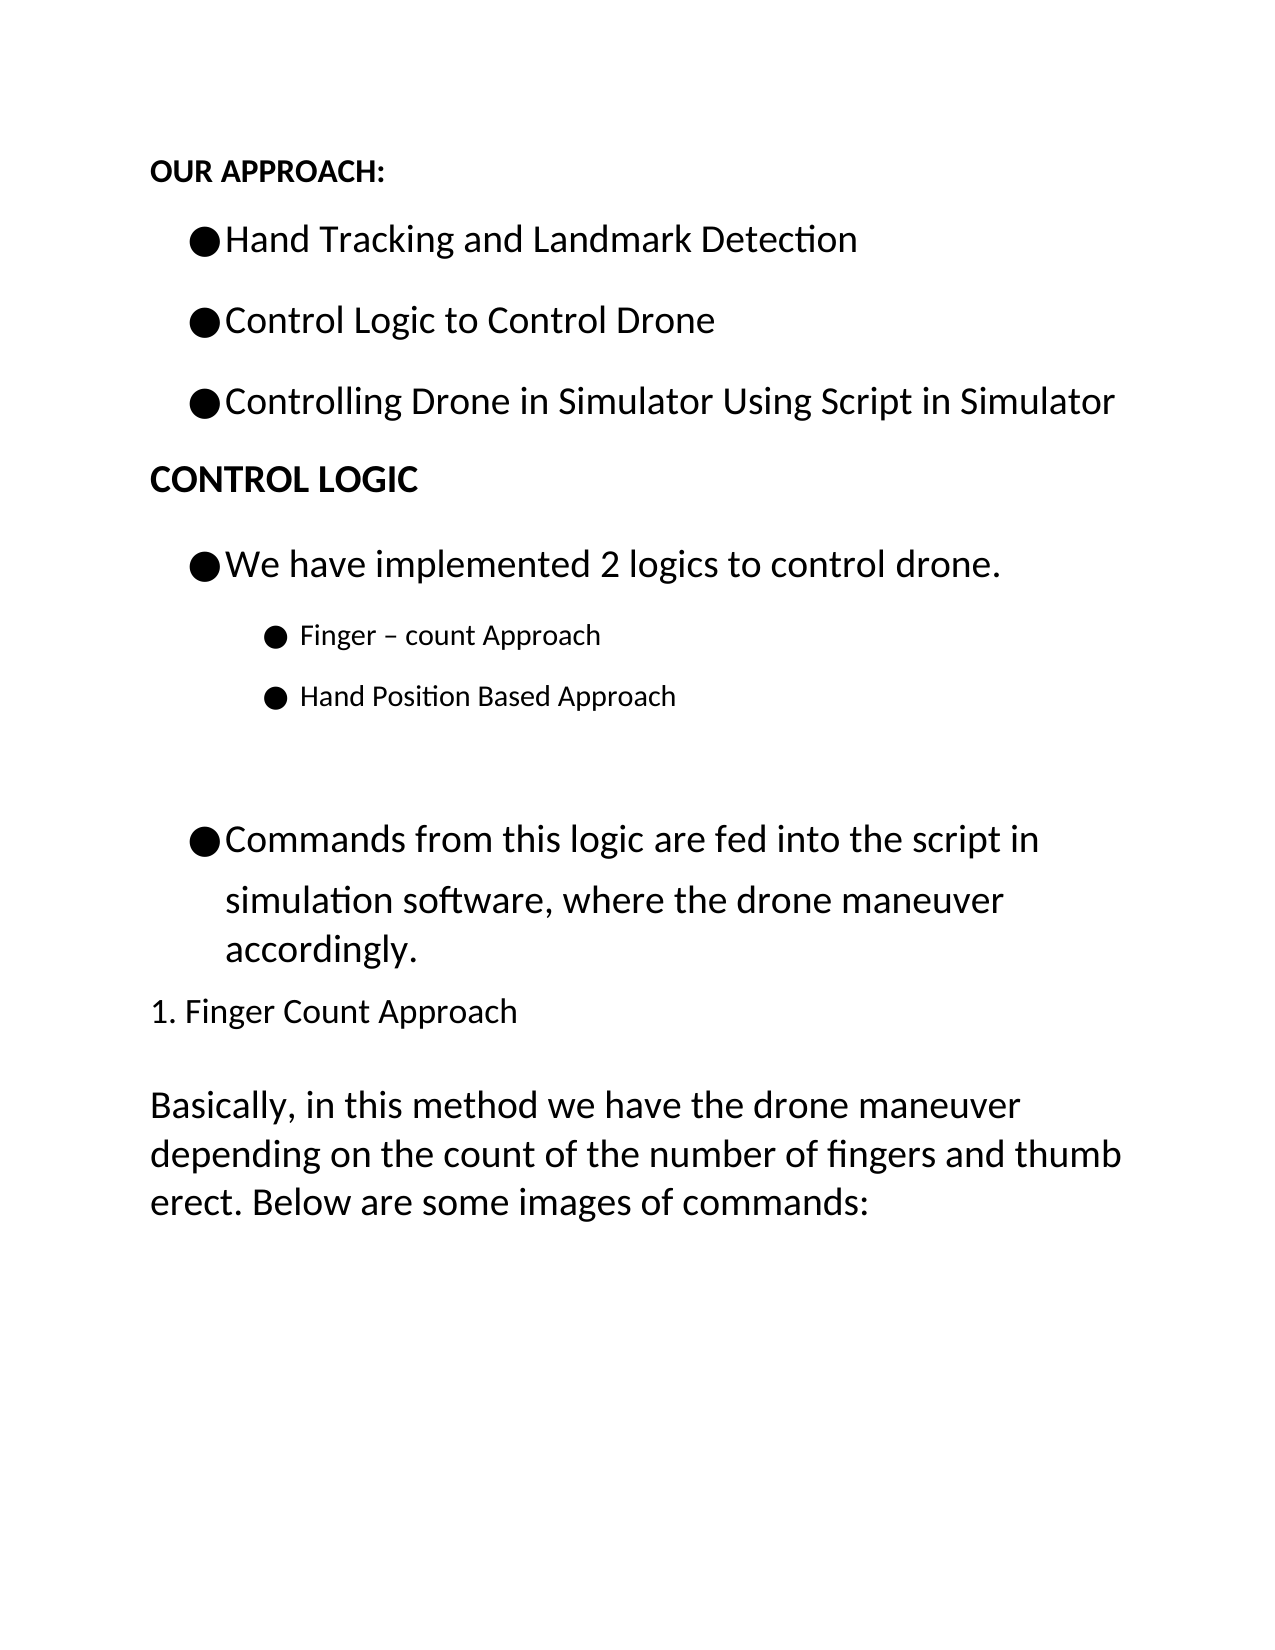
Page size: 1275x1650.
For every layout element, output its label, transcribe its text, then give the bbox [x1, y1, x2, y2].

text 1. Finger Count Approach [150, 989, 1125, 1064]
list We have implemented 2 logics to control drone. [187, 519, 1125, 600]
list Control Logic to Control Drone [187, 275, 1125, 356]
list Hand Tracking and Landmark Detection [187, 194, 1125, 275]
list Commands from this logic are fed into the script in simulation software, where the drone maneuver accordingly. [187, 794, 1125, 972]
text Basically, in this method we have the drone maneuver depending on the count of the number of fingers and thumb erect. Below are some images of commands: [150, 1081, 1125, 1226]
list Hand Position Based Approach [262, 662, 1125, 724]
text CONTROL LOGIC [150, 454, 1125, 502]
list Controlling Drone in Simulator Using Script in Simulator [187, 356, 1125, 437]
text OUR APPROACH: [150, 150, 1125, 191]
list Finger – count Approach [262, 600, 1125, 662]
